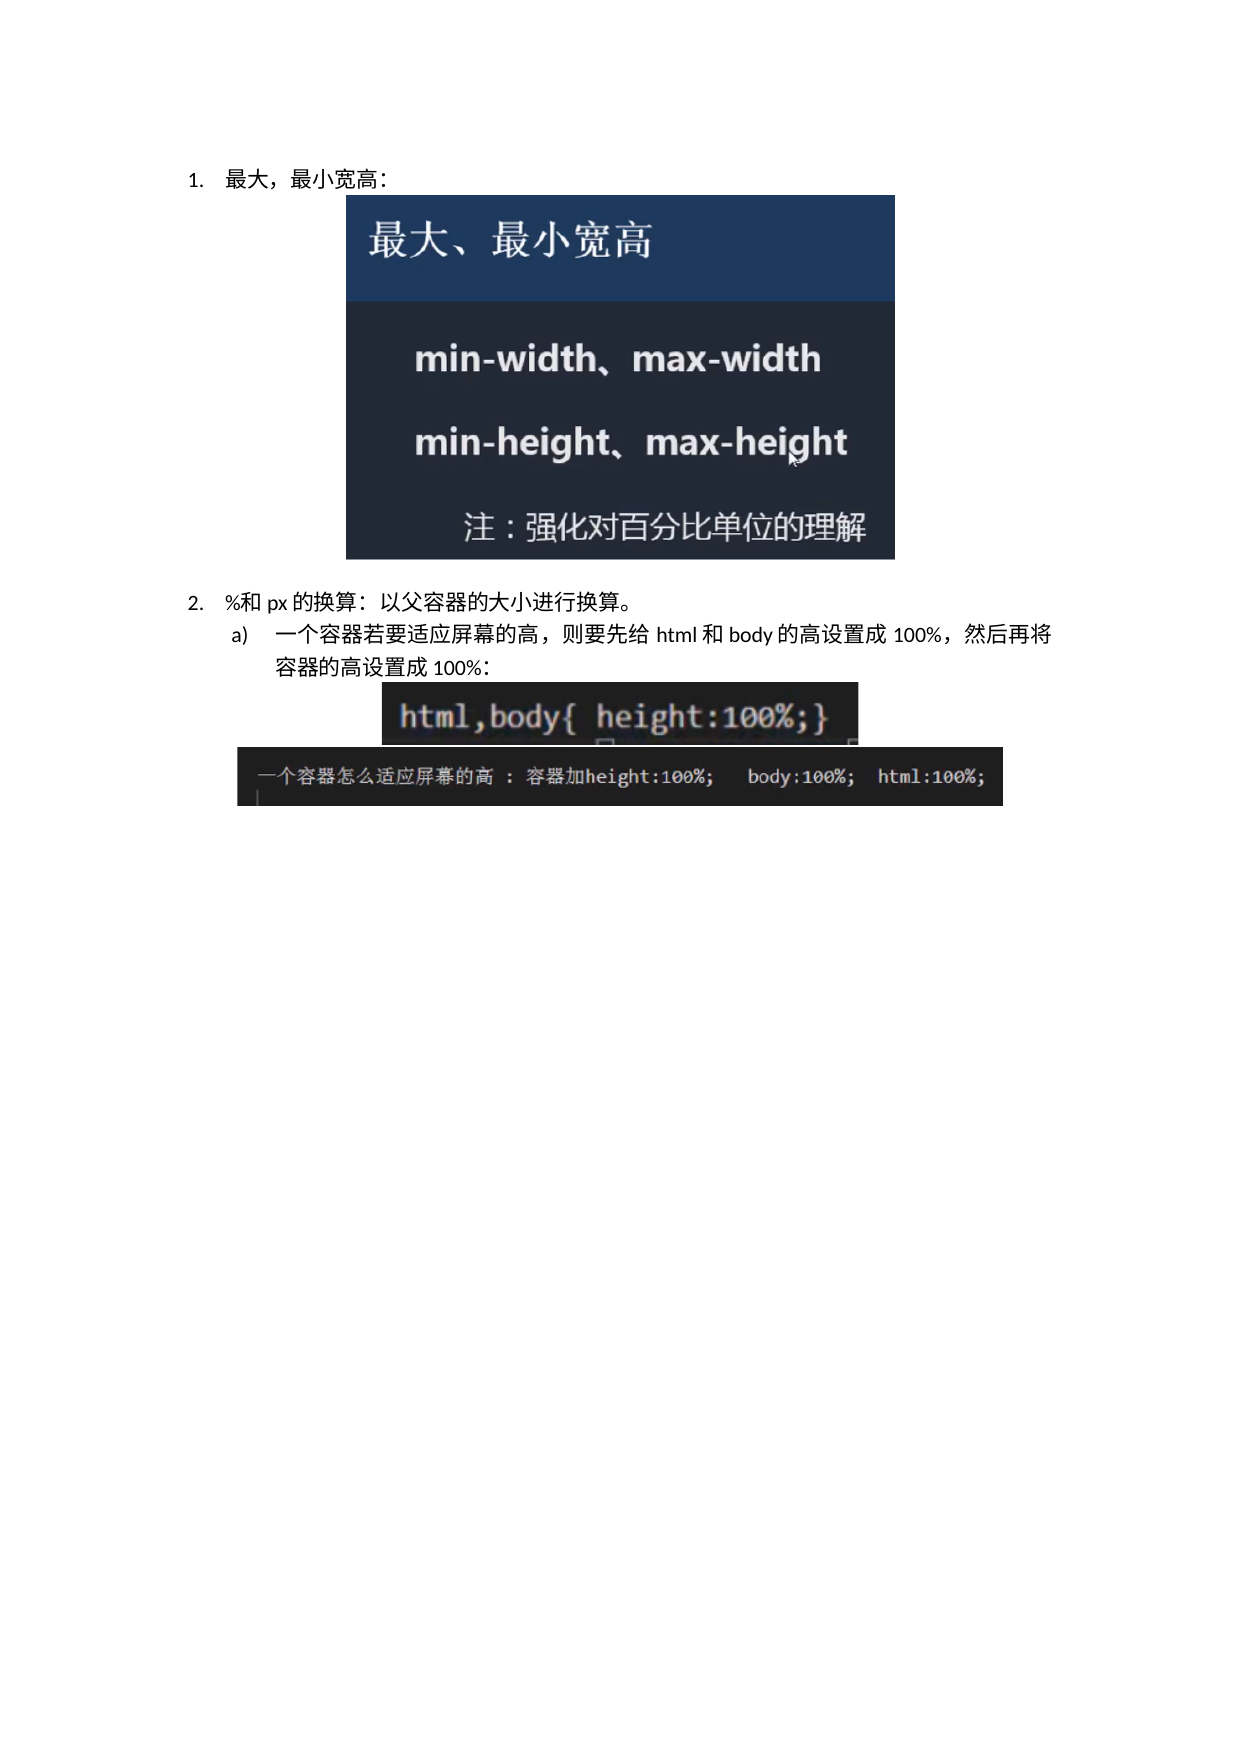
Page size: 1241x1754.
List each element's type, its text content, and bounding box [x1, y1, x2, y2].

list 最大，最小宽高： [187, 162, 1053, 194]
list 一个容器若要适应屏幕的高，则要先给html和body的高设置成100%，然后再将容器的高设置成100%： [231, 617, 1053, 682]
picture [381, 682, 859, 745]
picture [237, 747, 1003, 806]
list %和px的换算：以父容器的大小进行换算。 [187, 584, 1053, 617]
picture [343, 194, 897, 560]
